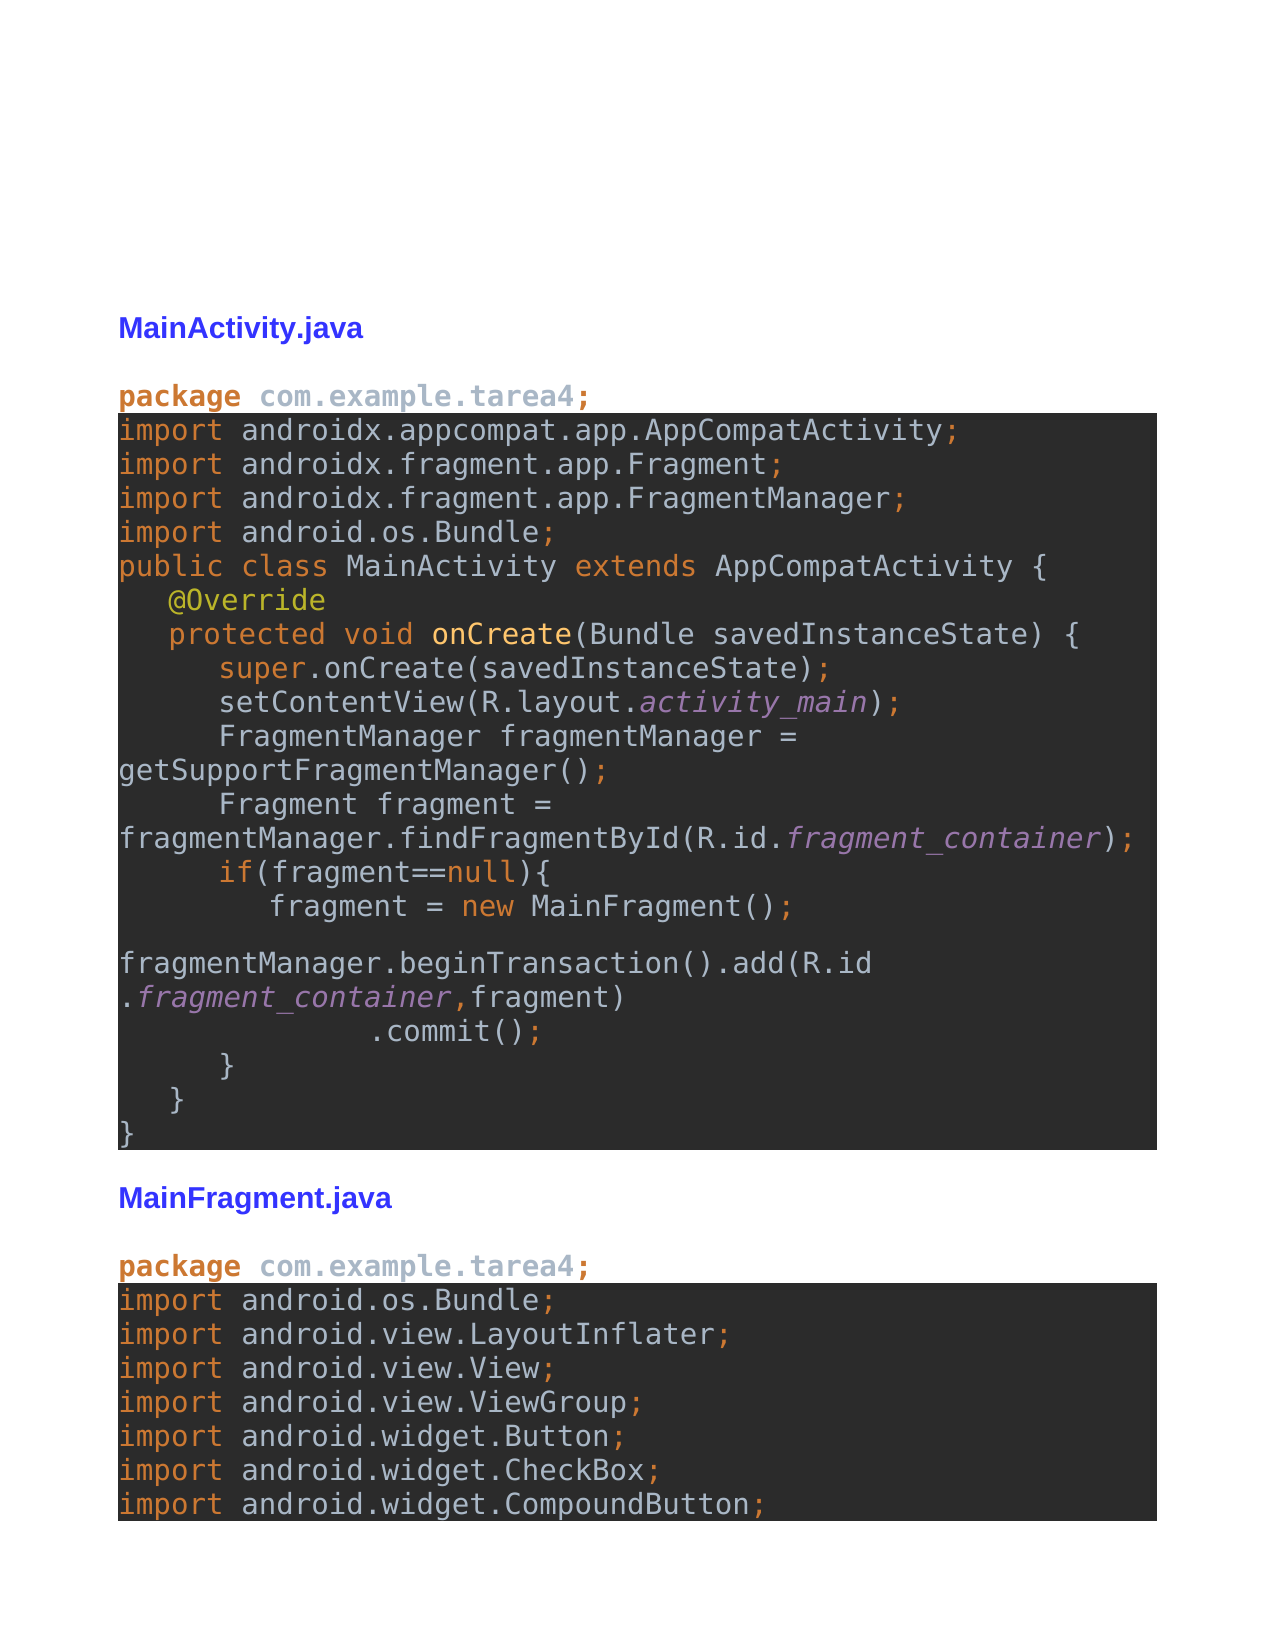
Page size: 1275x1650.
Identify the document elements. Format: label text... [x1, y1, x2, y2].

text fragment = new MainFragment(); [118, 889, 1157, 923]
text import android.widget.CheckBox; [118, 1453, 1157, 1487]
text super.onCreate(savedInstanceState); [118, 651, 1157, 685]
text } [118, 1082, 1157, 1116]
text import androidx.fragment.app.FragmentManager; [118, 481, 1157, 515]
text .commit(); [118, 1014, 1157, 1048]
text import android.os.Bundle; [118, 515, 1157, 549]
text if(fragment==null){ [118, 855, 1157, 889]
text import android.widget.Button; [118, 1419, 1157, 1453]
text @Override [118, 583, 1157, 617]
text import androidx.appcompat.app.AppCompatActivity; [118, 413, 1157, 447]
text setContentView(R.layout.activity_main); [118, 685, 1157, 719]
text protected void onCreate(Bundle savedInstanceState) { [118, 617, 1157, 651]
text } [118, 1048, 1157, 1082]
text FragmentManager fragmentManager = getSupportFragmentManager(); [118, 719, 1157, 787]
text MainFragment.java [118, 1180, 1157, 1214]
text fragmentManager.beginTransaction().add(R.id.fragment_container,fragment) [118, 923, 1157, 1014]
text package com.example.tarea4; [118, 1249, 1157, 1283]
text Fragment fragment = fragmentManager.findFragmentById(R.id.fragment_container); [118, 787, 1157, 855]
text } [118, 1116, 1157, 1150]
text import android.widget.CompoundButton; [118, 1487, 1157, 1521]
text import android.view.LayoutInflater; [118, 1317, 1157, 1351]
text import android.view.ViewGroup; [118, 1385, 1157, 1419]
text public class MainActivity extends AppCompatActivity { [118, 549, 1157, 583]
text import android.os.Bundle; [118, 1283, 1157, 1317]
text package com.example.tarea4; [118, 379, 1157, 413]
text MainActivity.java [118, 310, 1157, 345]
text import androidx.fragment.app.Fragment; [118, 447, 1157, 481]
text import android.view.View; [118, 1351, 1157, 1385]
